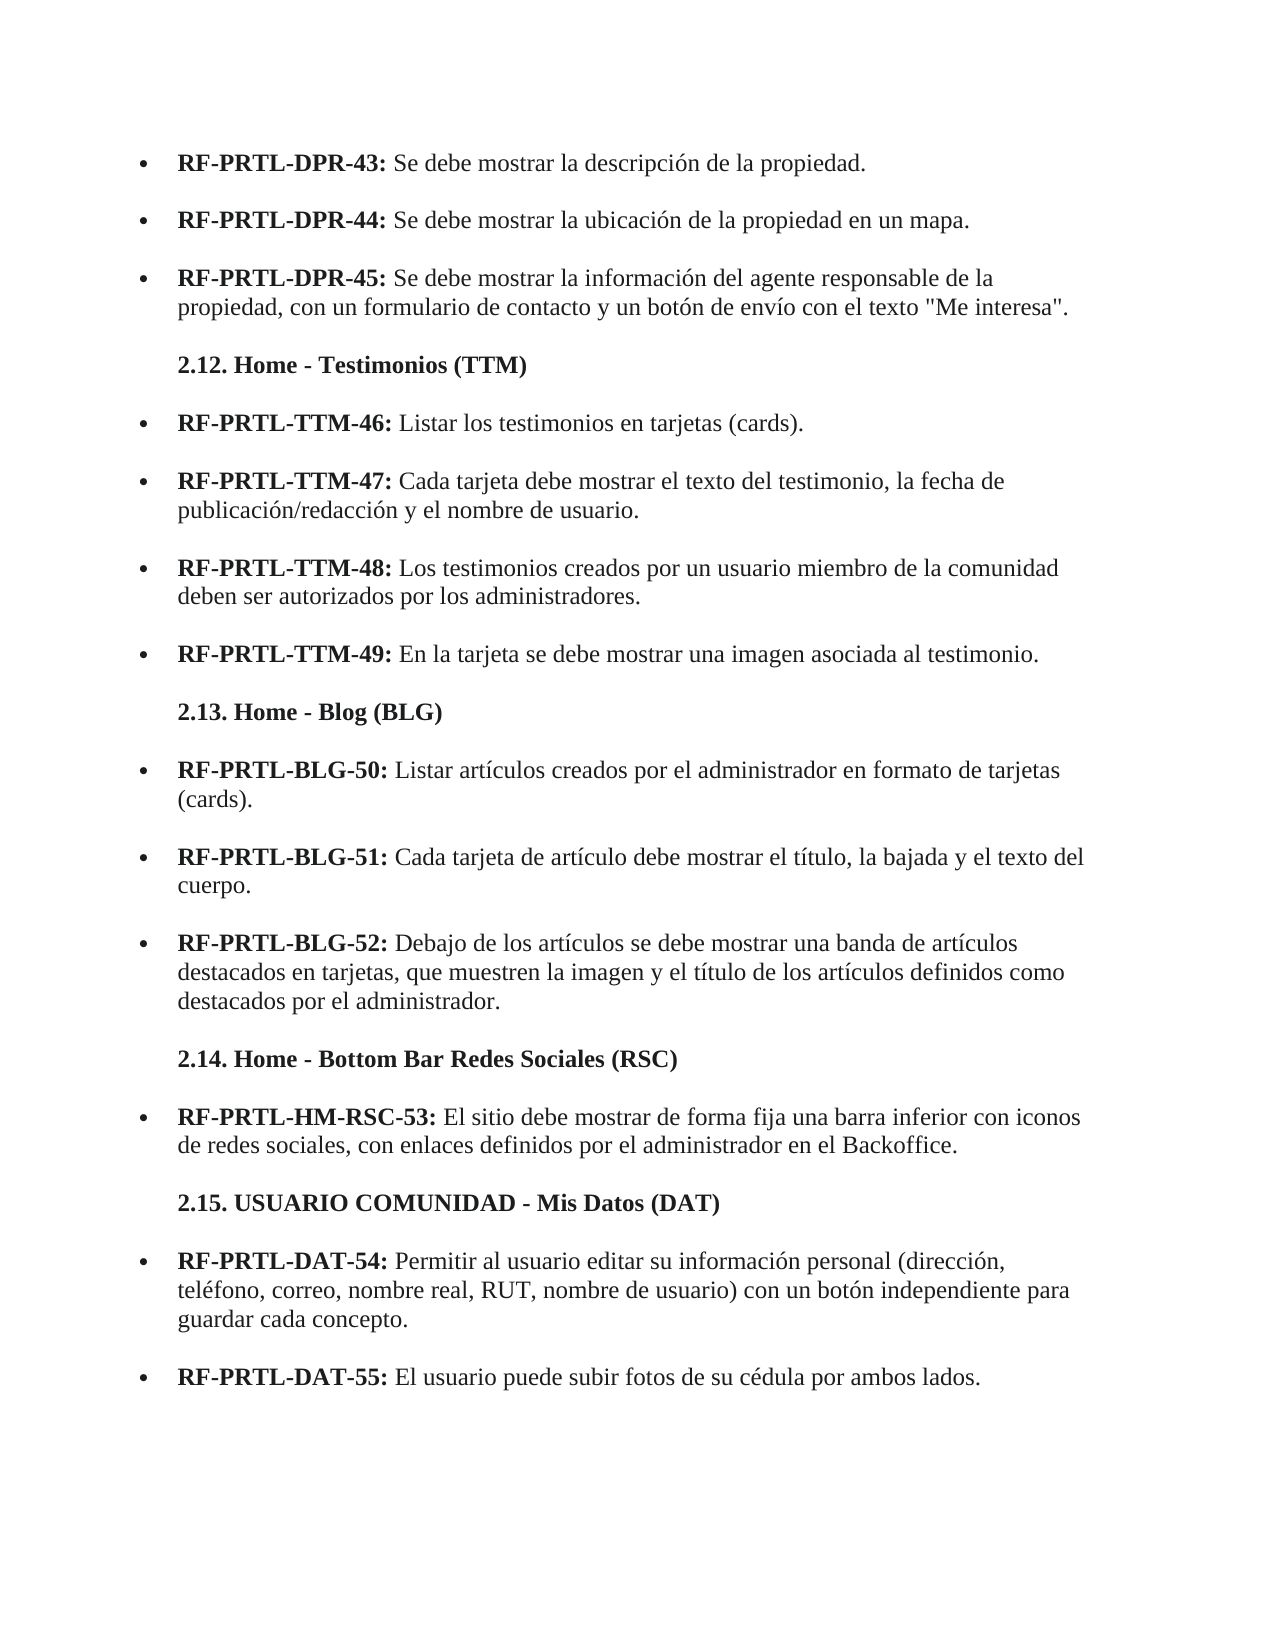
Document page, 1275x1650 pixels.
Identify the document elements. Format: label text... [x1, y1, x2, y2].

list RF-PRTL-HM-RSC-53: El sitio debe mostrar de forma fija una barra inferior con iconos de redes sociales, con enlaces definidos por el administrador en el Backoffice. [140, 1102, 1098, 1159]
list RF-PRTL-TTM-47: Cada tarjeta debe mostrar el texto del testimonio, la fecha de publicación/redacción y el nombre de usuario. [140, 466, 1098, 523]
subtitle 2.15. USUARIO COMUNIDAD - Mis Datos (DAT) [177, 1188, 1098, 1217]
list RF-PRTL-TTM-48: Los testimonios creados por un usuario miembro de la comunidad deben ser autorizados por los administradores. [140, 553, 1098, 610]
list RF-PRTL-BLG-52: Debajo de los artículos se debe mostrar una banda de artículos destacados en tarjetas, que muestren la imagen y el título de los artículos definidos como destacados por el administrador. [140, 928, 1098, 1015]
list RF-PRTL-DAT-55: El usuario puede subir fotos de su cédula por ambos lados. [140, 1362, 1098, 1391]
list RF-PRTL-DPR-45: Se debe mostrar la información del agente responsable de la propiedad, con un formulario de contacto y un botón de envío con el texto "Me interesa". [140, 263, 1098, 321]
subtitle 2.12. Home - Testimonios (TTM) [177, 350, 1098, 379]
subtitle 2.13. Home - Blog (BLG) [177, 697, 1098, 726]
list RF-PRTL-TTM-46: Listar los testimonios en tarjetas (cards). [140, 408, 1098, 437]
list RF-PRTL-DPR-43: Se debe mostrar la descripción de la propiedad. [140, 148, 1098, 176]
list RF-PRTL-DPR-44: Se debe mostrar la ubicación de la propiedad en un mapa. [140, 206, 1098, 234]
list RF-PRTL-TTM-49: En la tarjeta se debe mostrar una imagen asociada al testimonio. [140, 639, 1098, 668]
list RF-PRTL-BLG-50: Listar artículos creados por el administrador en formato de tarjetas (cards). [140, 755, 1098, 813]
list RF-PRTL-BLG-51: Cada tarjeta de artículo debe mostrar el título, la bajada y el texto del cuerpo. [140, 842, 1098, 899]
subtitle 2.14. Home - Bottom Bar Redes Sociales (RSC) [177, 1044, 1098, 1073]
list RF-PRTL-DAT-54: Permitir al usuario editar su información personal (dirección, teléfono, correo, nombre real, RUT, nombre de usuario) con un botón independiente para guardar cada concepto. [140, 1246, 1098, 1333]
